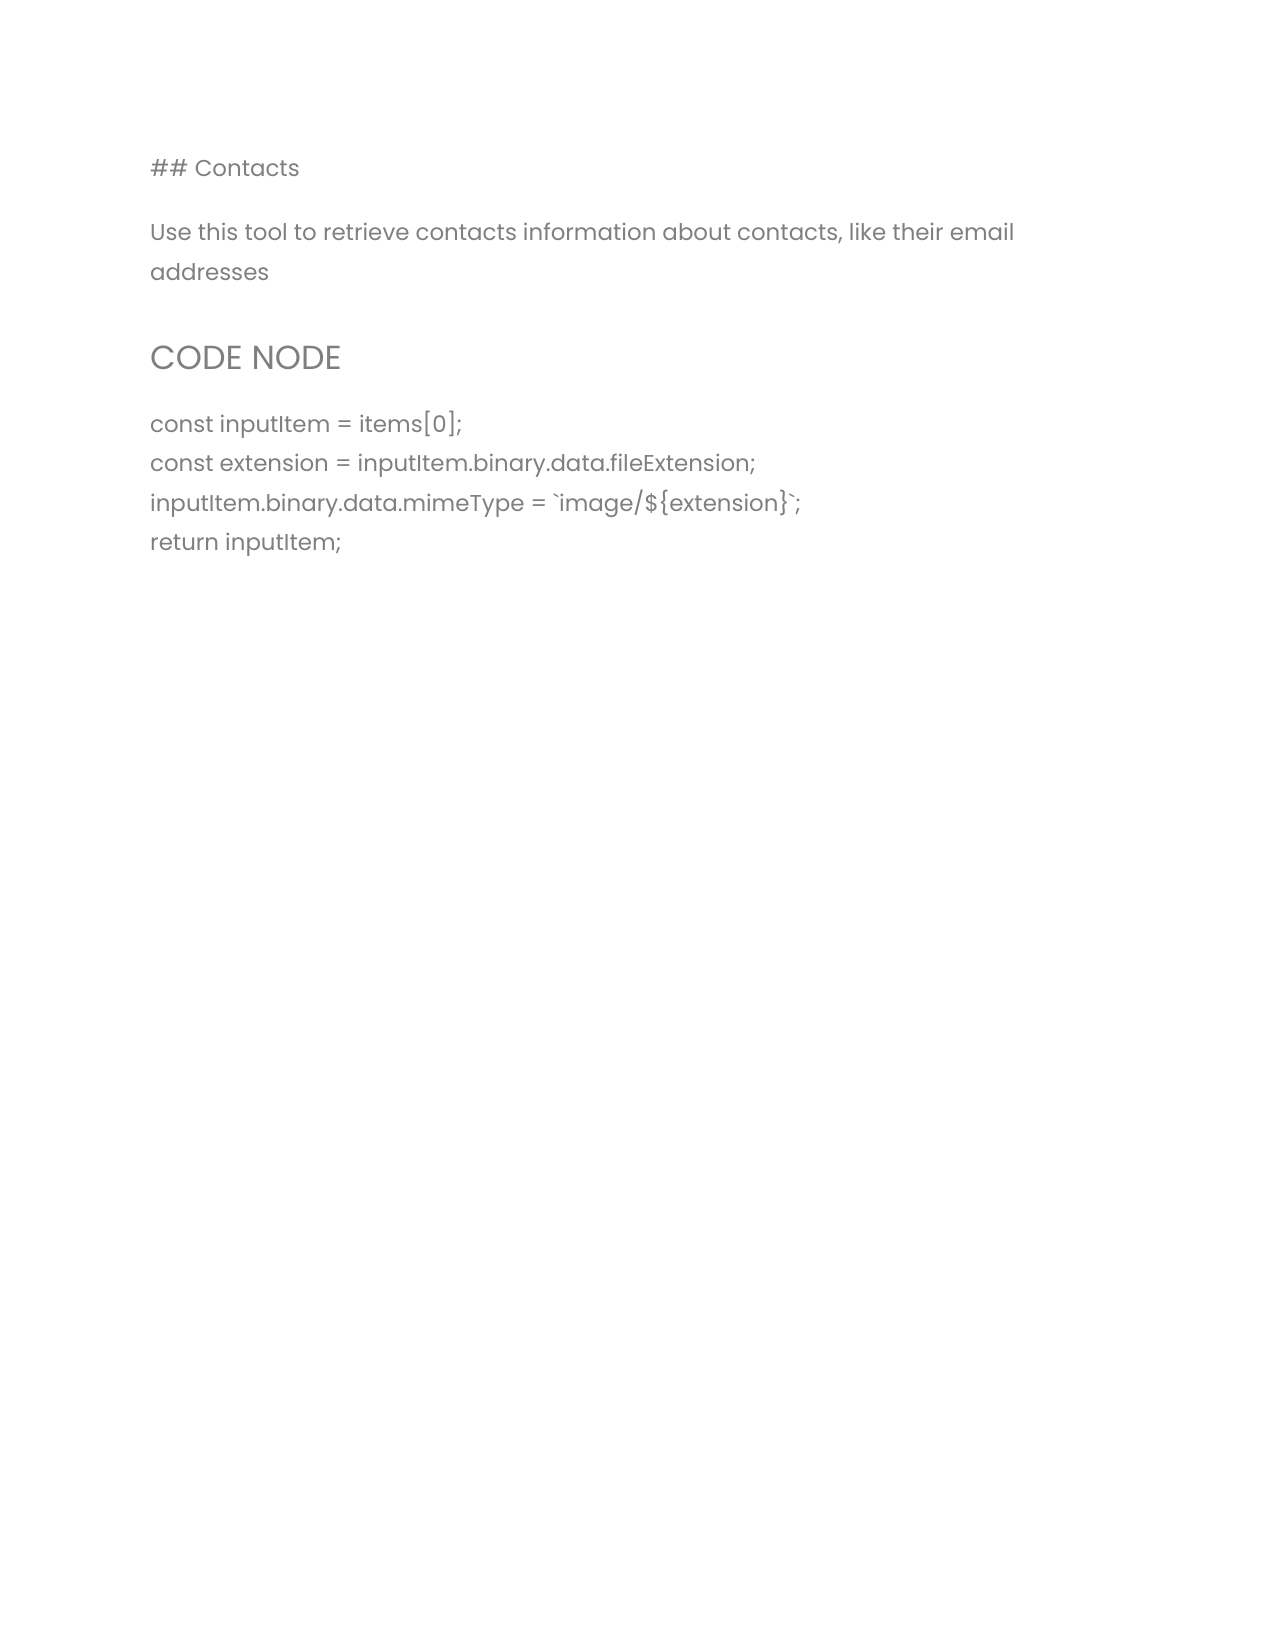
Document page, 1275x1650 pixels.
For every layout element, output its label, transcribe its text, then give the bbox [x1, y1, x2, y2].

text ## Contacts [150, 150, 1125, 184]
subtitle CODE NODE [150, 331, 1125, 381]
text Use this tool to retrieve contacts information about contacts, like their email addresses [150, 214, 1125, 288]
text const inputItem = items[0]; const extension = inputItem.binary.data.fileExtension; inputItem.binary.data.mimeType = `image/${extension}`; return inputItem; [150, 406, 1125, 559]
